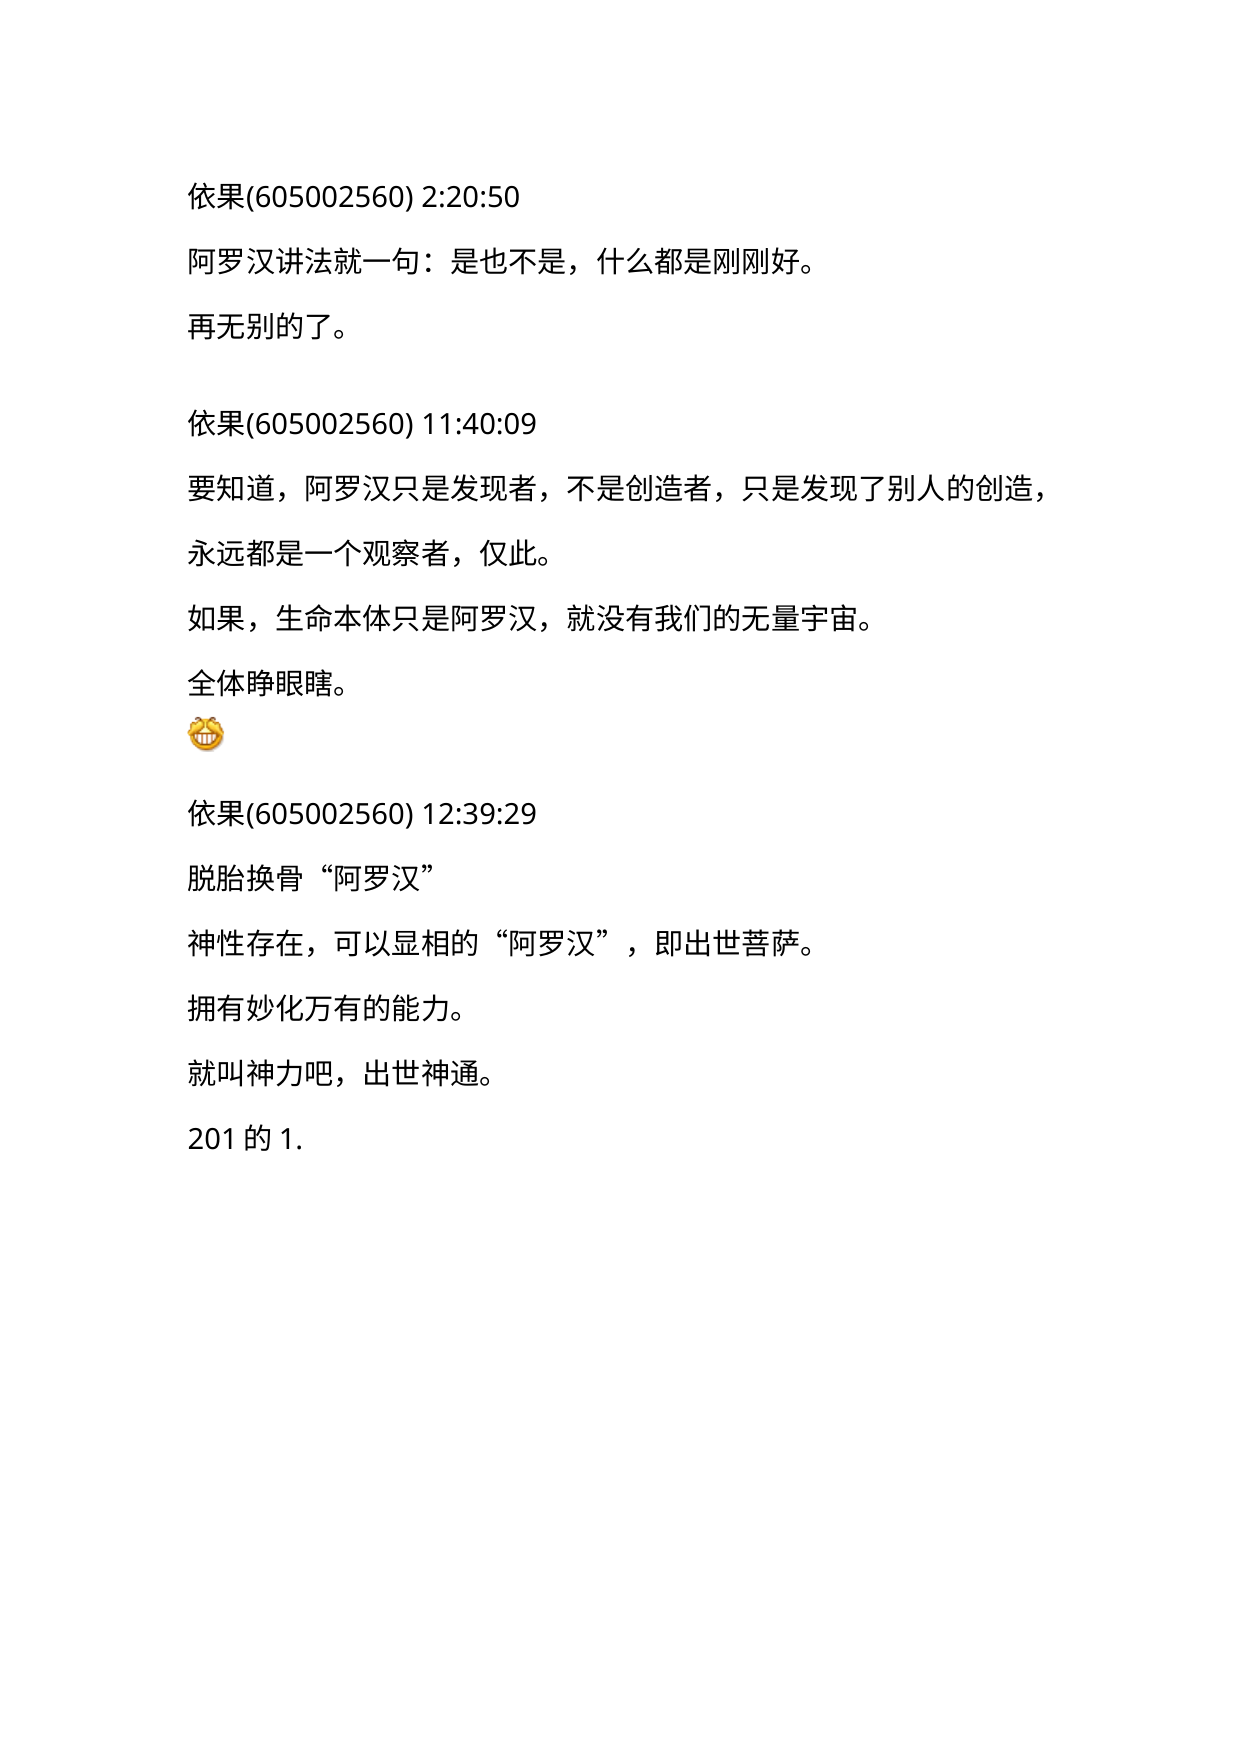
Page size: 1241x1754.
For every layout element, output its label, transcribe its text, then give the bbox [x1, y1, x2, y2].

picture [187, 714, 226, 752]
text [187, 162, 1053, 357]
text 依果(605002560) 11:40:09 要知道，阿罗汉只是发现者，不是创造者，只是发现了别人的创造，永远都是一个观察者，仅此。 如果，生命本体只是阿罗汉，就没有我们的无量宇宙。 全体睁眼瞎。 [187, 389, 1053, 779]
text 就叫神力吧，出世神通。 201的1. [187, 1039, 1053, 1169]
text 依果(605002560) 12:39:29 脱胎换骨“阿罗汉” 神性存在，可以显相的“阿罗汉”，即出世菩萨。 拥有妙化万有的能力。 [187, 779, 1053, 1039]
